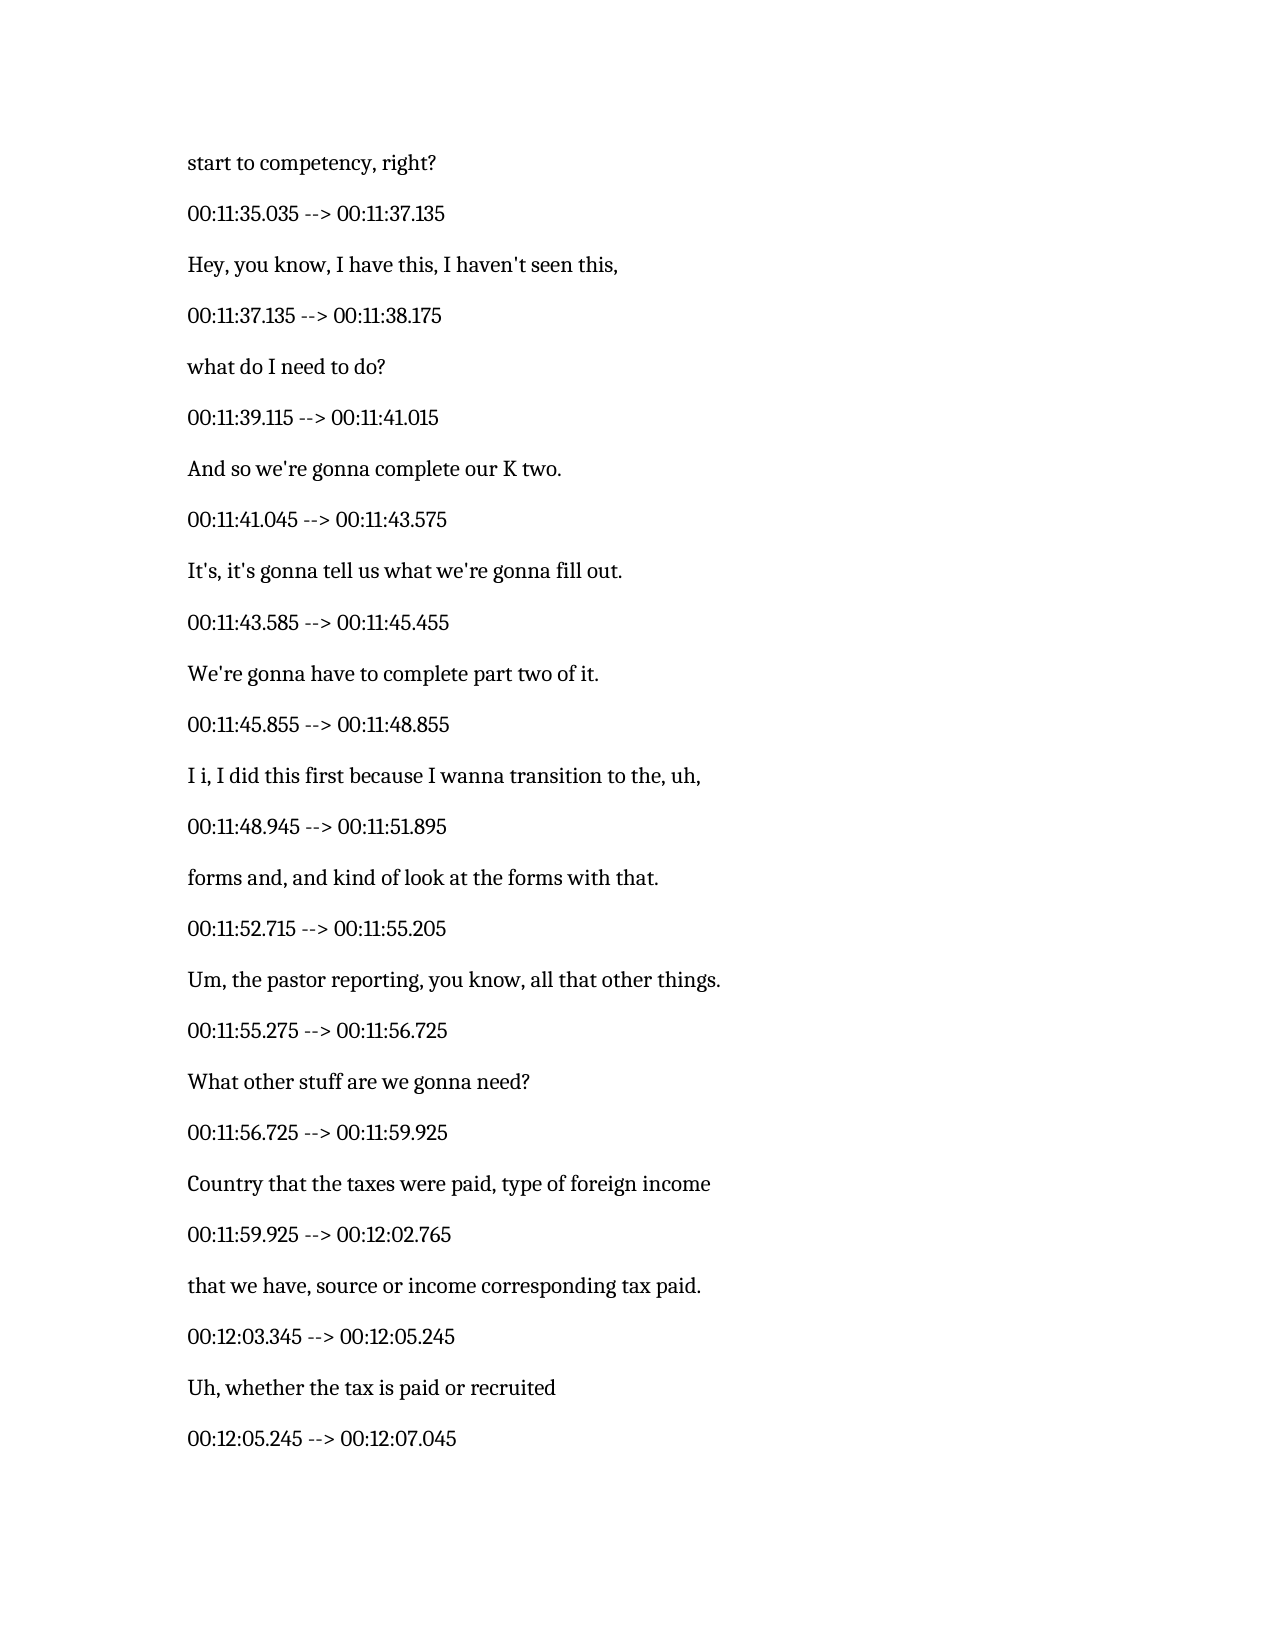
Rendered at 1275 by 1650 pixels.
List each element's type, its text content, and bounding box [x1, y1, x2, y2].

text It's, it's gonna tell us what we're gonna fill out. [187, 558, 1087, 585]
text 00:11:41.045 --> 00:11:43.575 [187, 507, 1087, 534]
text 00:11:35.035 --> 00:11:37.135 [187, 201, 1087, 227]
text 00:11:55.275 --> 00:11:56.725 [187, 1018, 1087, 1044]
text 00:11:56.725 --> 00:11:59.925 [187, 1120, 1087, 1146]
text 00:11:37.135 --> 00:11:38.175 [187, 303, 1087, 329]
text what do I need to do? [187, 354, 1087, 381]
text 00:11:43.585 --> 00:11:45.455 [187, 609, 1087, 636]
text 00:12:05.245 --> 00:12:07.045 [187, 1426, 1087, 1452]
text Um, the pastor reporting, you know, all that other things. [187, 967, 1087, 993]
text 00:11:45.855 --> 00:11:48.855 [187, 711, 1087, 738]
text And so we're gonna complete our K two. [187, 456, 1087, 483]
text Country that the taxes were paid, type of foreign income [187, 1171, 1087, 1197]
text Hey, you know, I have this, I haven't seen this, [187, 252, 1087, 278]
text I i, I did this first because I wanna transition to the, uh, [187, 762, 1087, 789]
text What other stuff are we gonna need? [187, 1069, 1087, 1095]
text 00:11:39.115 --> 00:11:41.015 [187, 405, 1087, 432]
text 00:11:48.945 --> 00:11:51.895 [187, 813, 1087, 840]
text 00:12:03.345 --> 00:12:05.245 [187, 1324, 1087, 1350]
text Uh, whether the tax is paid or recruited [187, 1375, 1087, 1401]
text 00:11:59.925 --> 00:12:02.765 [187, 1222, 1087, 1248]
text We're gonna have to complete part two of it. [187, 660, 1087, 687]
text 00:11:52.715 --> 00:11:55.205 [187, 916, 1087, 942]
text that we have, source or income corresponding tax paid. [187, 1273, 1087, 1299]
text start to competency, right? [187, 150, 1087, 176]
text forms and, and kind of look at the forms with that. [187, 864, 1087, 891]
